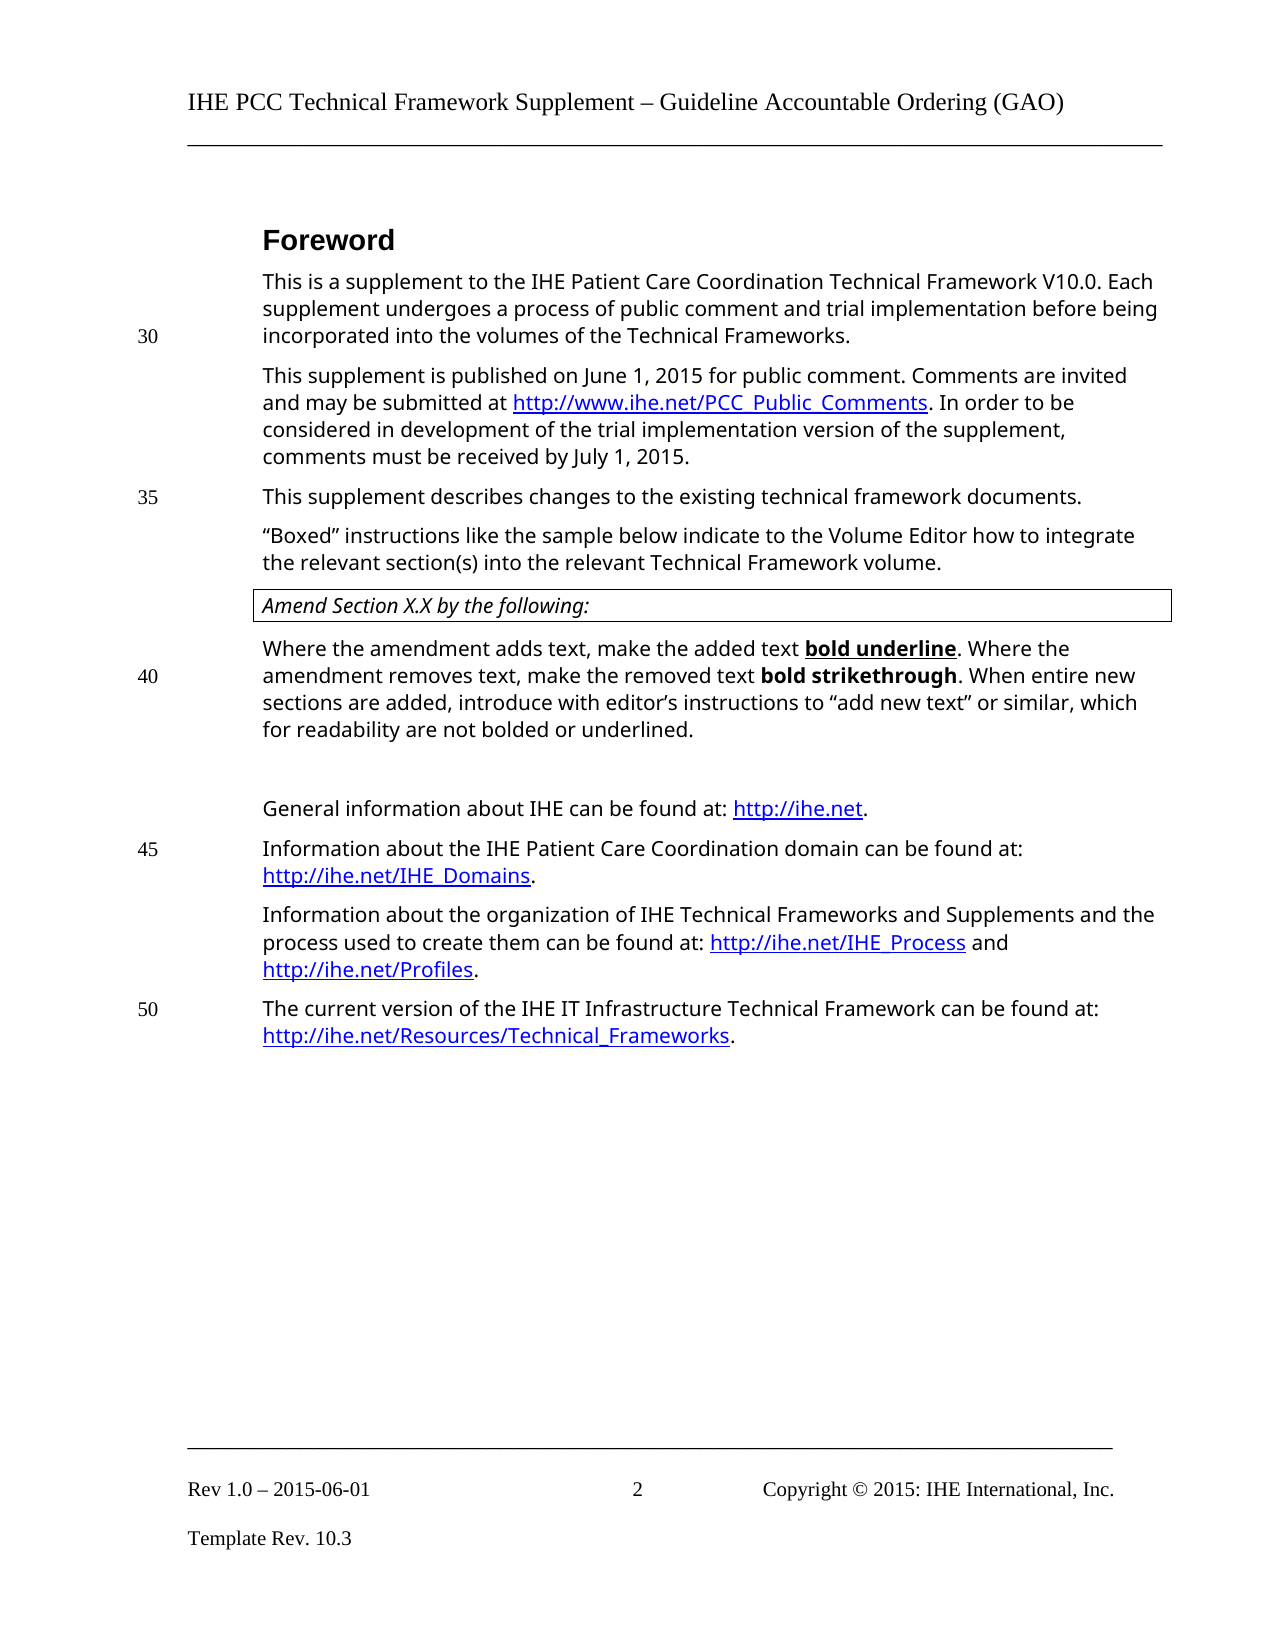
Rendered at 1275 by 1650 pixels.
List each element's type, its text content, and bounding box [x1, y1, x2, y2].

text Foreword [262, 228, 1162, 255]
text Where the amendment adds text, make the added text bold underline. Where the amendment removes text, make the removed text bold strikethrough. When entire new sections are added, introduce with editor’s instructions to “add new text” or similar, which for readability are not bolded or underlined. [262, 634, 1162, 743]
text The current version of the IHE IT Infrastructure Technical Framework can be found at: http://ihe.net/Resources/Technical_Frameworks. [262, 995, 1162, 1049]
text This supplement is published on June 1, 2015 for public comment. Comments are invited and may be submitted at http://www.ihe.net/PCC_Public_Comments. In order to be considered in development of the trial implementation version of the supplement, comments must be received by July 1, 2015. [262, 362, 1162, 470]
text “Boxed” instructions like the sample below indicate to the Volume Editor how to integrate the relevant section(s) into the relevant Technical Framework volume. [262, 522, 1162, 576]
text Information about the organization of IHE Technical Frameworks and Supplements and the process used to create them can be found at: http://ihe.net/IHE_Process and http://ihe.net/Profiles. [262, 901, 1162, 982]
text Amend Section X.X by the following: [254, 590, 1171, 621]
text General information about IHE can be found at: http://ihe.net. [262, 795, 1162, 822]
text This is a supplement to the IHE Patient Care Coordination Technical Framework V10.0. Each supplement undergoes a process of public comment and trial implementation before being incorporated into the volumes of the Technical Frameworks. [262, 268, 1162, 349]
text This supplement describes changes to the existing technical framework documents. [262, 482, 1162, 509]
text Information about the IHE Patient Care Coordination domain can be found at: http://ihe.net/IHE_Domains. [262, 834, 1162, 889]
